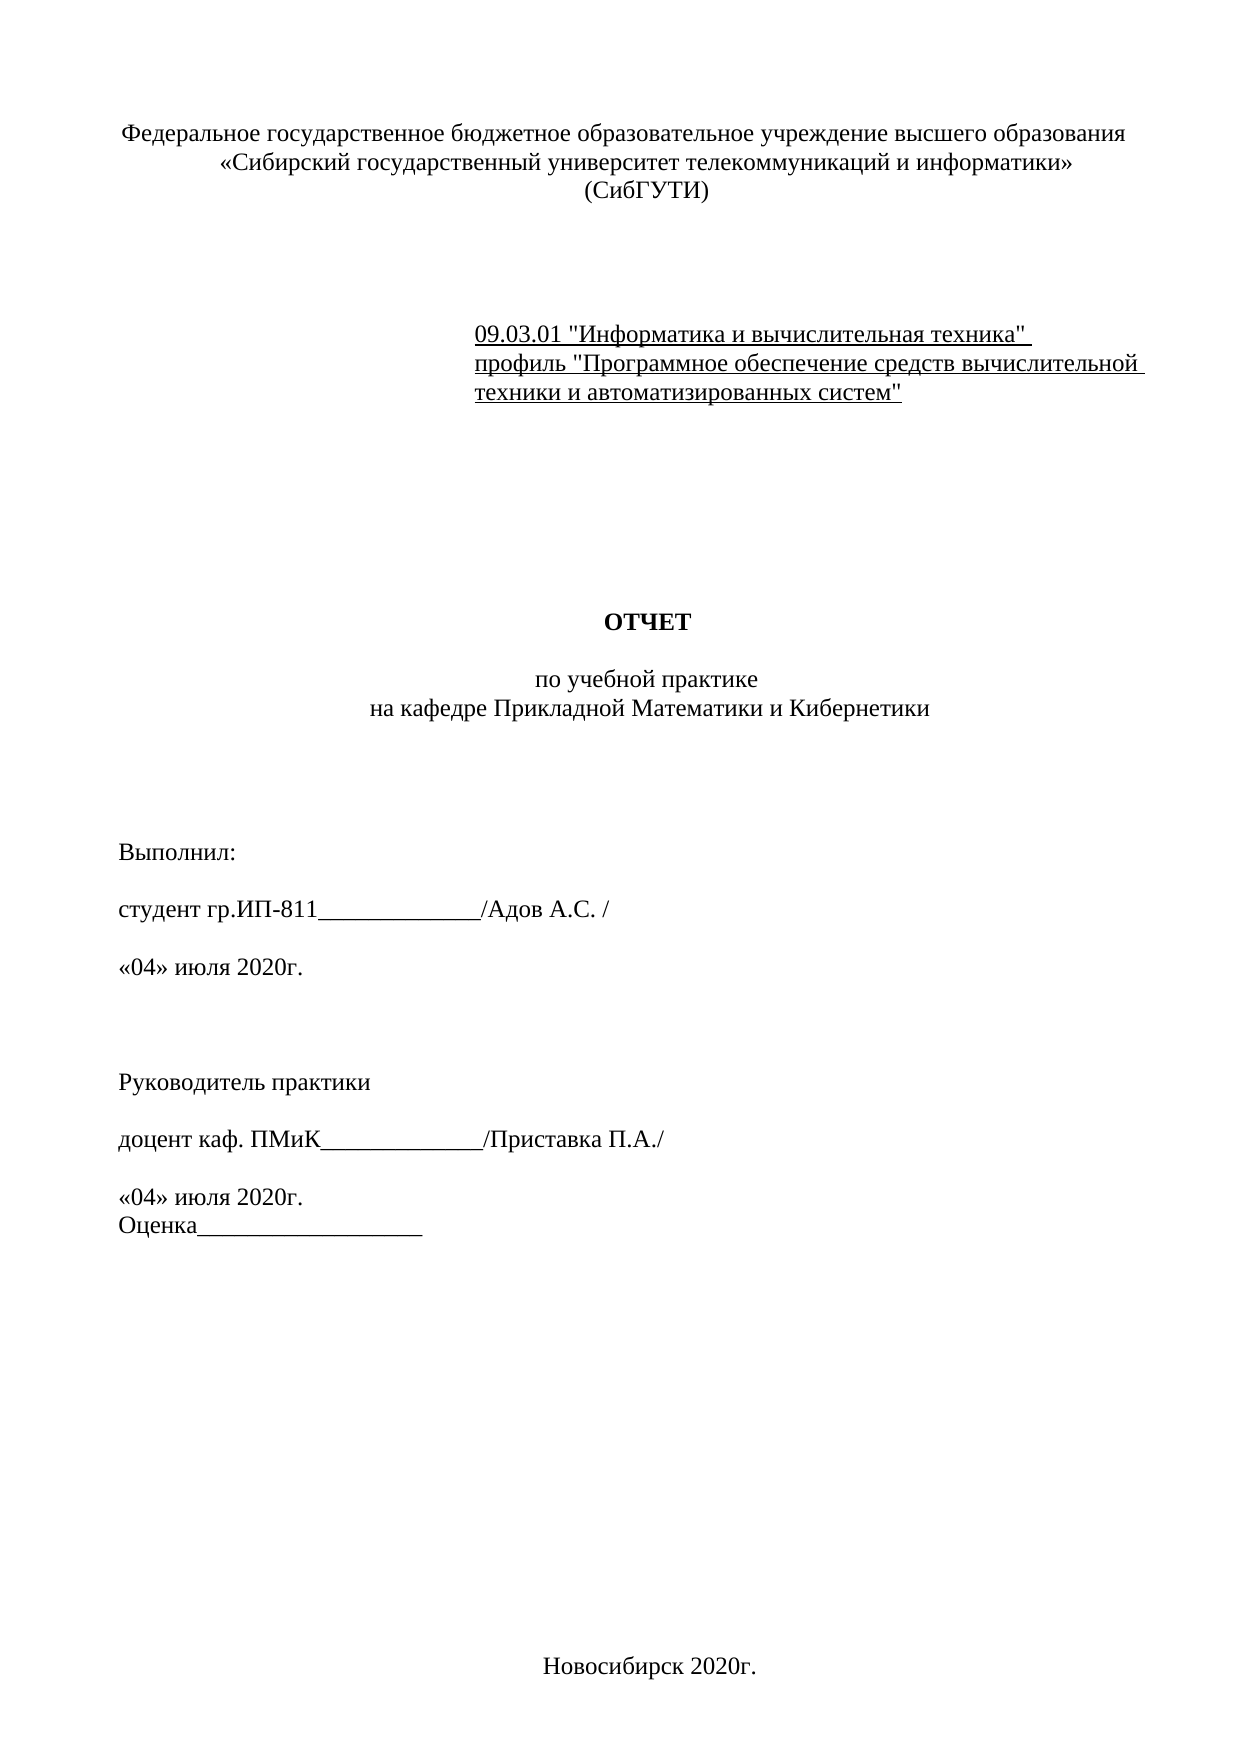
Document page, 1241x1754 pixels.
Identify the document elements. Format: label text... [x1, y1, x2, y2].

text 09.03.01 "Информатика и вычислительная техника" [474, 319, 1181, 348]
text студент гр.ИП-811_____________/Адов А.С. / [318, 894, 1181, 923]
text на кафедре Прикладной Математики и Кибернетики [118, 693, 1181, 722]
text (СибГУТИ) [118, 176, 1181, 204]
text «04» июля 2020г. [118, 952, 1181, 981]
text Выполнил: [118, 837, 1181, 866]
text Руководитель практики [118, 1067, 1181, 1096]
text «Сибирский государственный университет телекоммуникаций и информатики» [118, 147, 1181, 176]
text «04» июля 2020г. [118, 1182, 1181, 1211]
text профиль "Программное обеспечение средств вычислительной техники и автоматизированных систем" [474, 348, 1181, 406]
text доцент каф. ПМиК_____________/Приставка П.А./ [118, 1124, 1181, 1153]
text Оценка__________________ [118, 1211, 1181, 1239]
text ОТЧЕТ [118, 607, 1183, 636]
text студент гр.ИП-811_____________/Адов А.С. / [118, 894, 230, 923]
text Федеральное государственное бюджетное образовательное учреждение высшего образования [72, 118, 1181, 147]
text по учебной практике [118, 664, 1181, 693]
